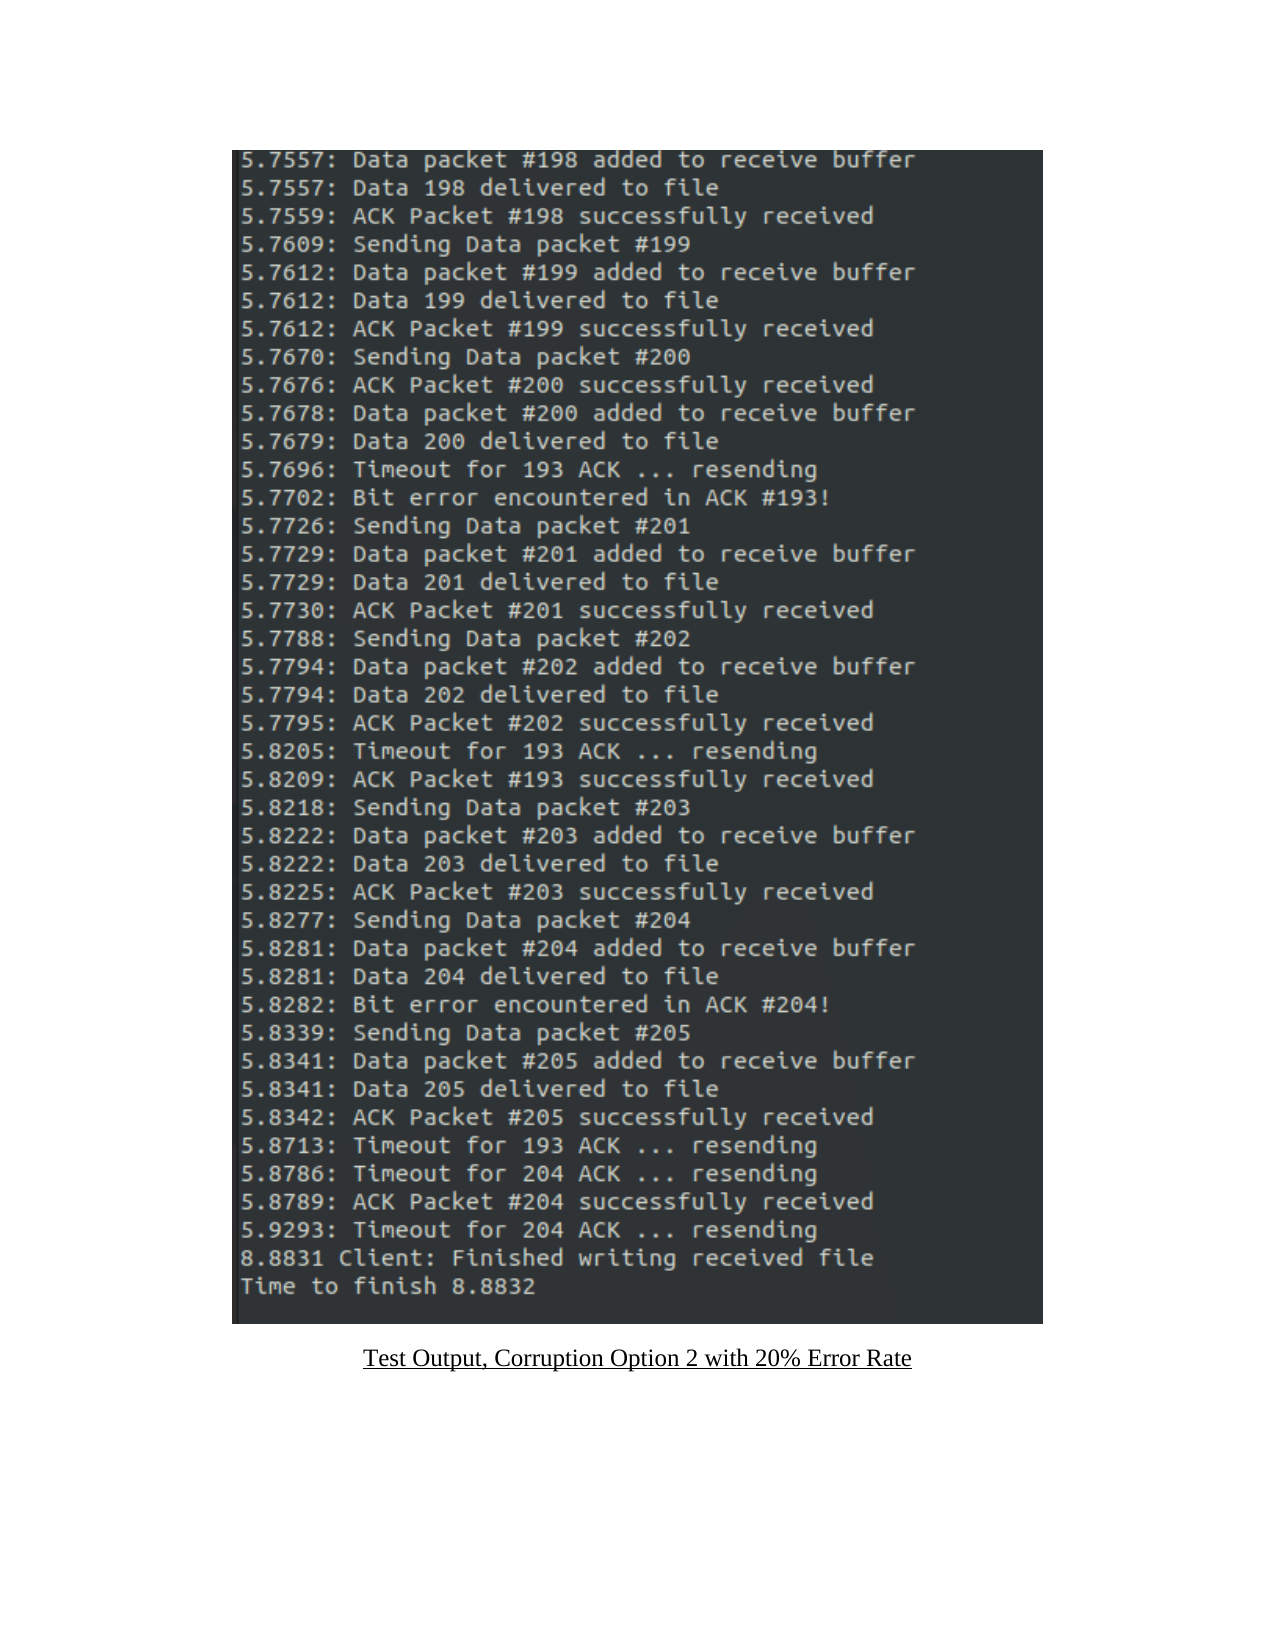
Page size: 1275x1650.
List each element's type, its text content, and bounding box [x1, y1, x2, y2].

text Test Output, Corruption Option 2 with 20% Error Rate [150, 1343, 1125, 1371]
picture [232, 150, 1043, 1324]
